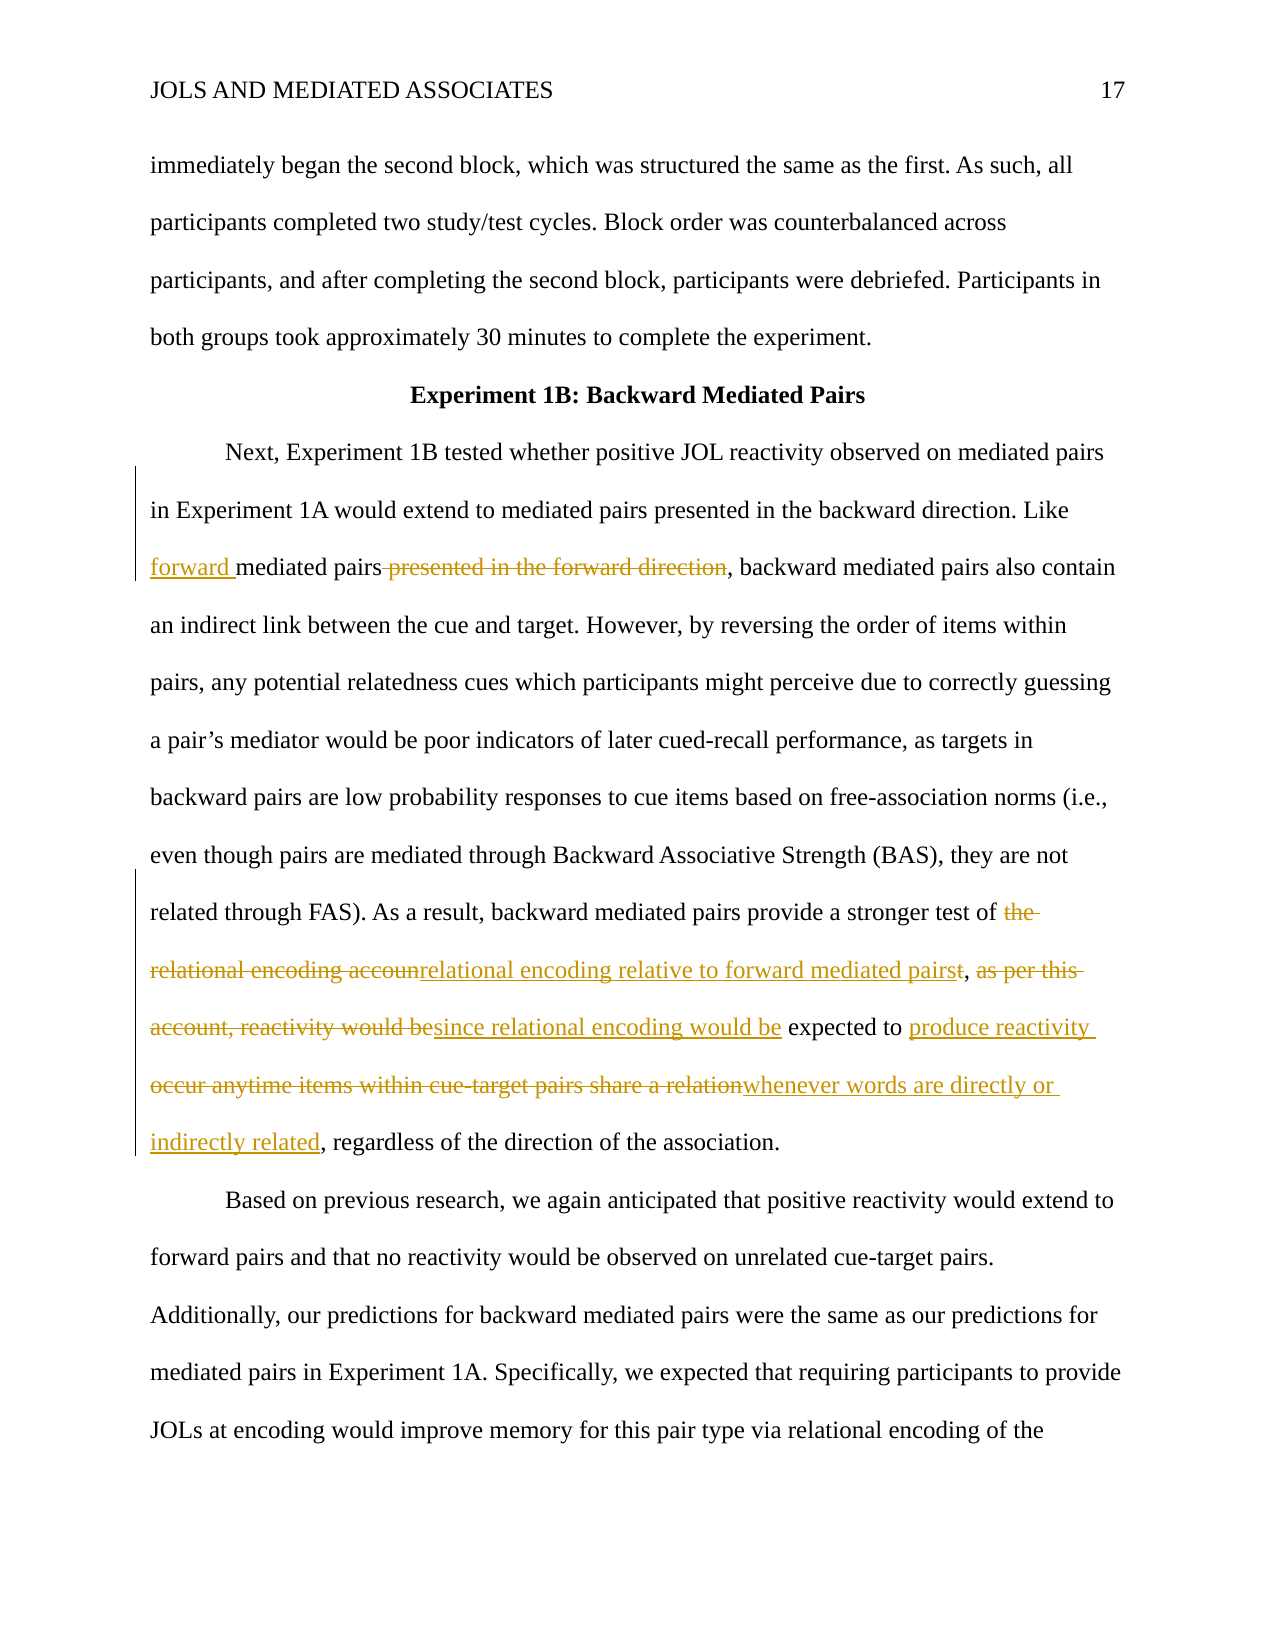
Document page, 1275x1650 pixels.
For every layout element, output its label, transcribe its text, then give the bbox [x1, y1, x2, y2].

text Next, Experiment 1B tested whether positive JOL reactivity observed on mediated pairs in Experiment 1A would extend to mediated pairs presented in the backward direction. Like mediated pairs, backward mediated pairs also contain an indirect link between the cue and target. However, by reversing the order of items within pairs, any potential relatedness cues which participants might perceive due to correctly guessing a pair’s mediator would be poor indicators of later cued-recall performance, as targets in backward pairs are low probability responses to cue items based on free-association norms (i.e., even though pairs are mediated through Backward Associative Strength (BAS), they are not related through FAS). As a result, backward mediated pairs provide a stronger test of , expected to , regardless of the direction of the association. [150, 437, 1125, 1156]
text Experiment 1B: Backward Mediated Pairs [150, 380, 1125, 409]
